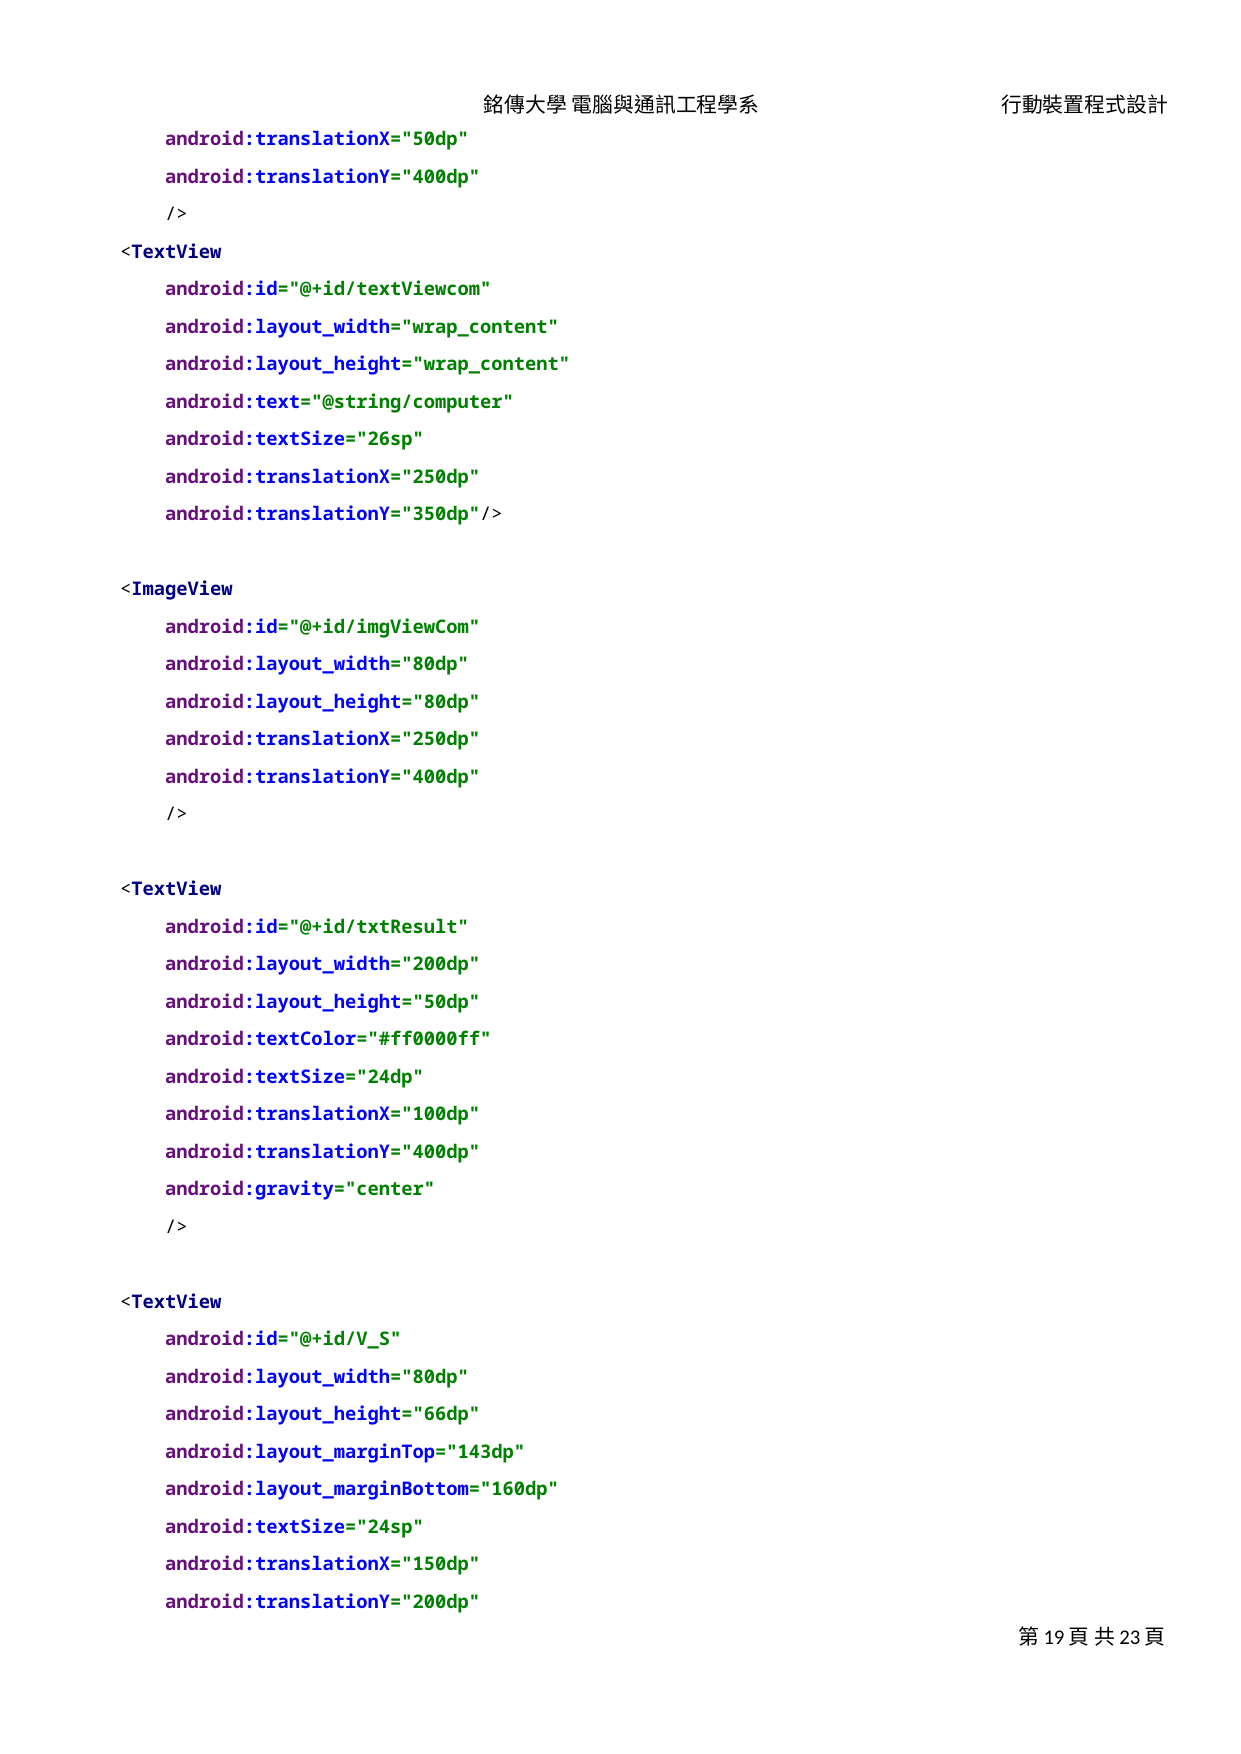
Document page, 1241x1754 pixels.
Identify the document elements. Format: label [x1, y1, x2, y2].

text [75, 119, 1165, 1619]
